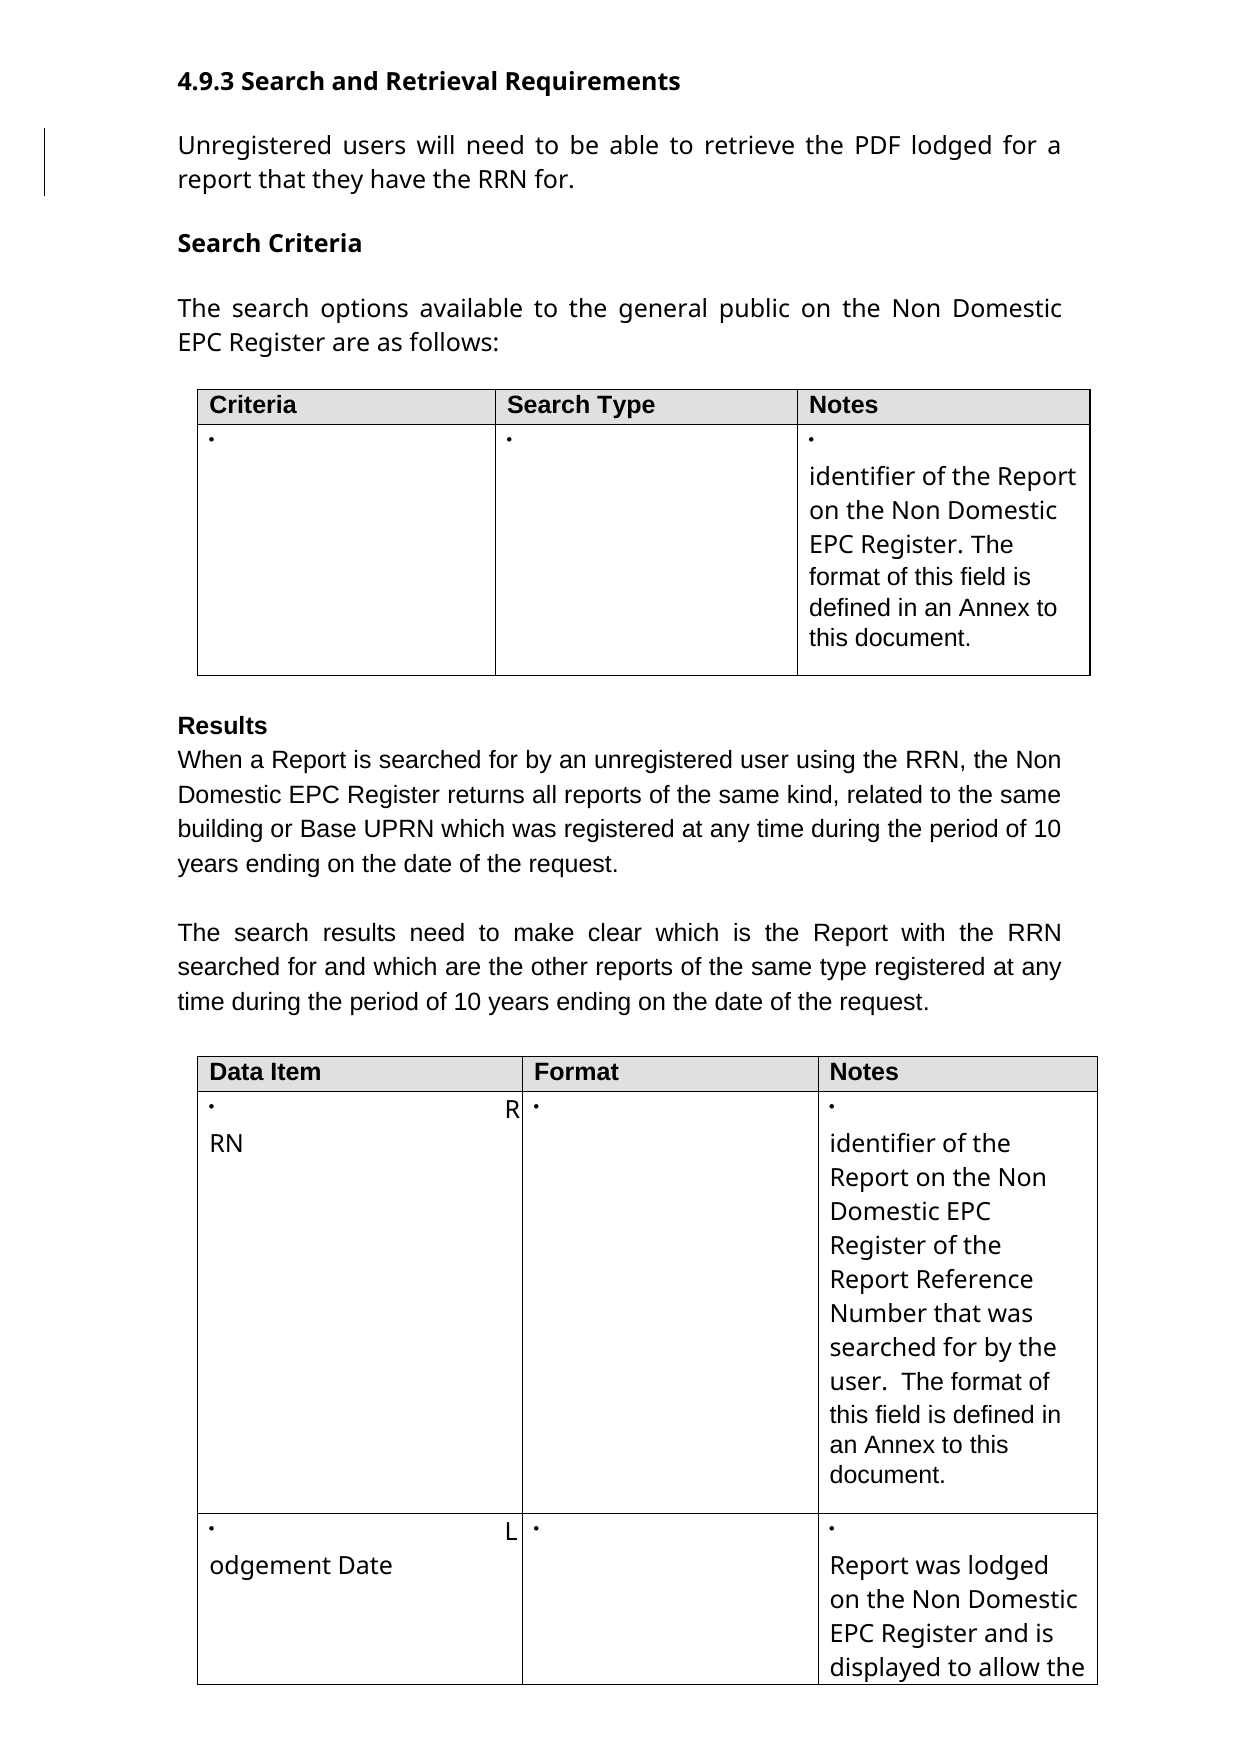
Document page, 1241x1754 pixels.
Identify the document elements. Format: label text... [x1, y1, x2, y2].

text The search results need to make clear which is the Report with the RRN searched for and which are the other reports of the same type registered at any time during the period of 10 years ending on the date of the request. [177, 918, 1063, 1015]
text 4.9.3 Search and Retrieval Requirements [177, 63, 1063, 97]
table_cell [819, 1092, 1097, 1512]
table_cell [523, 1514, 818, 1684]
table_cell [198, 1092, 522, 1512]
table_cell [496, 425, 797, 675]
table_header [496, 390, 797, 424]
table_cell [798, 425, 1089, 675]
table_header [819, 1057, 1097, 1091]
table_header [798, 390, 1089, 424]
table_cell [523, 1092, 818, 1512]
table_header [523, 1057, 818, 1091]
text Unregistered users will need to be able to retrieve the PDF lodged for a report that they have the RRN for. [177, 128, 1063, 196]
text The search options available to the general public on the Non Domestic EPC Register are as follows: [177, 290, 1063, 358]
text Results [177, 711, 1063, 739]
text Search Criteria [177, 226, 1063, 260]
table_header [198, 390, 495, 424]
text When a Report is searched for by an unregistered user using the RRN, the Non Domestic EPC Register returns all reports of the same kind, related to the same building or Base UPRN which was registered at any time during the period of 10 years ending on the date of the request. [177, 745, 1063, 877]
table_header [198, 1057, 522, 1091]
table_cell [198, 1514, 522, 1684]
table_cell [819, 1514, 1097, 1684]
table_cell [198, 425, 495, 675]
